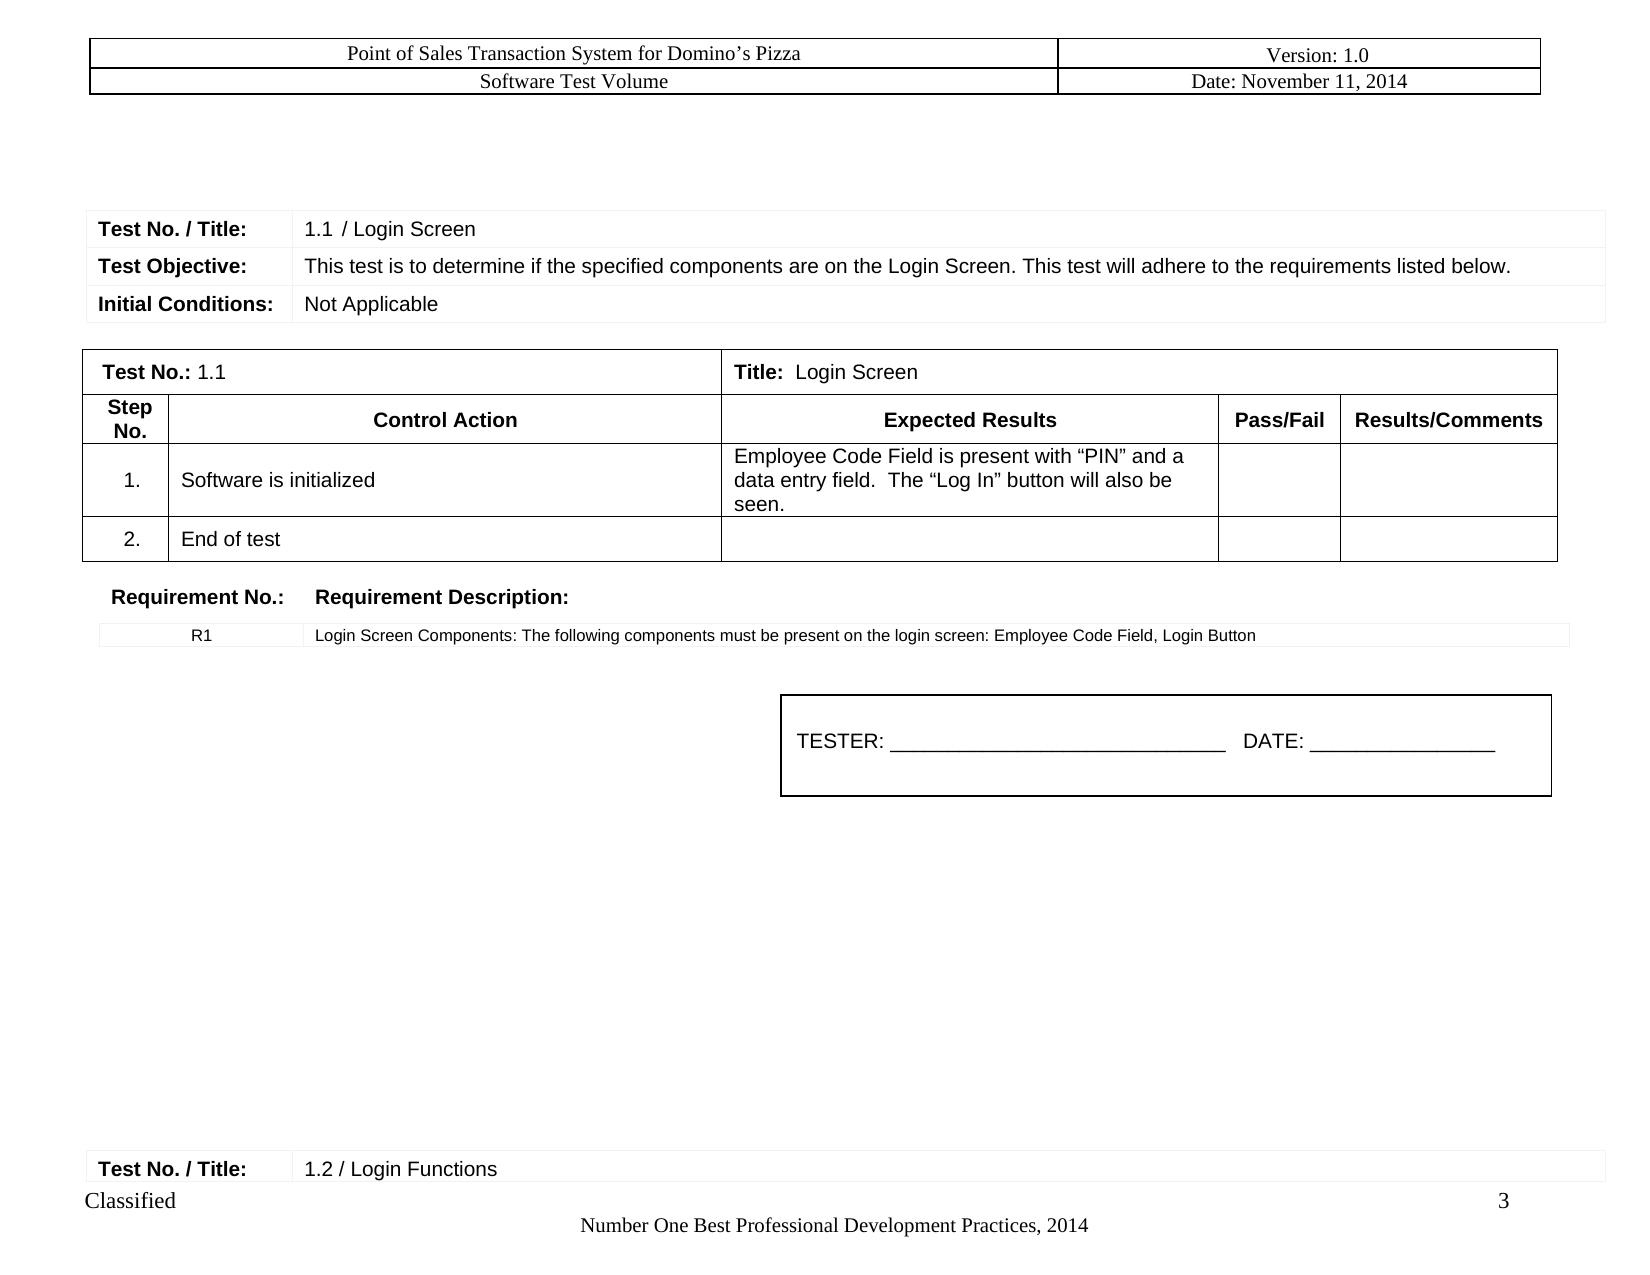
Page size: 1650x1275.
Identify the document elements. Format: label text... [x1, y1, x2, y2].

table_header Test No.: 1.1 [83, 350, 721, 394]
table_cell Step No. [83, 395, 168, 443]
table_cell [83, 444, 168, 516]
table_cell Expected Results [722, 395, 1218, 443]
table_header Test No. / Title: [87, 211, 292, 247]
table_cell [1219, 444, 1340, 516]
table_header / Login Screen [293, 211, 1605, 247]
table_cell Software is initialized [169, 444, 721, 516]
table_cell [1341, 517, 1557, 561]
table_header Requirement Description: [304, 585, 1569, 623]
table_cell [1341, 444, 1557, 516]
table_cell End of test [169, 517, 721, 561]
table_cell [722, 517, 1218, 561]
table_cell Login Screen Components: The following components must be present on the login screen: Employee Code Field, Login Button [304, 624, 1569, 646]
table_header Requirement No.: [100, 585, 303, 623]
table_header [293, 1151, 1605, 1181]
table_cell Control Action [169, 395, 721, 443]
table_header Test No. / Title: [87, 1151, 292, 1181]
table_cell [1219, 517, 1340, 561]
table_cell Not Applicable [293, 286, 1605, 322]
table_cell Pass/Fail [1219, 395, 1340, 443]
table_cell Employee Code Field is present with “PIN” and a data entry field. The “Log In” button will also be seen. [722, 444, 1218, 516]
table_cell R1 [100, 624, 303, 646]
table_cell Test Objective: [87, 248, 292, 284]
table_cell Initial Conditions: [87, 286, 292, 322]
table_cell This test is to determine if the specified components are on the Login Screen. This test will adhere to the requirements listed below. [293, 248, 1605, 284]
table_header Title: Login Screen [722, 350, 1557, 394]
table_cell Results/Comments [1341, 395, 1557, 443]
table_cell [83, 517, 168, 561]
